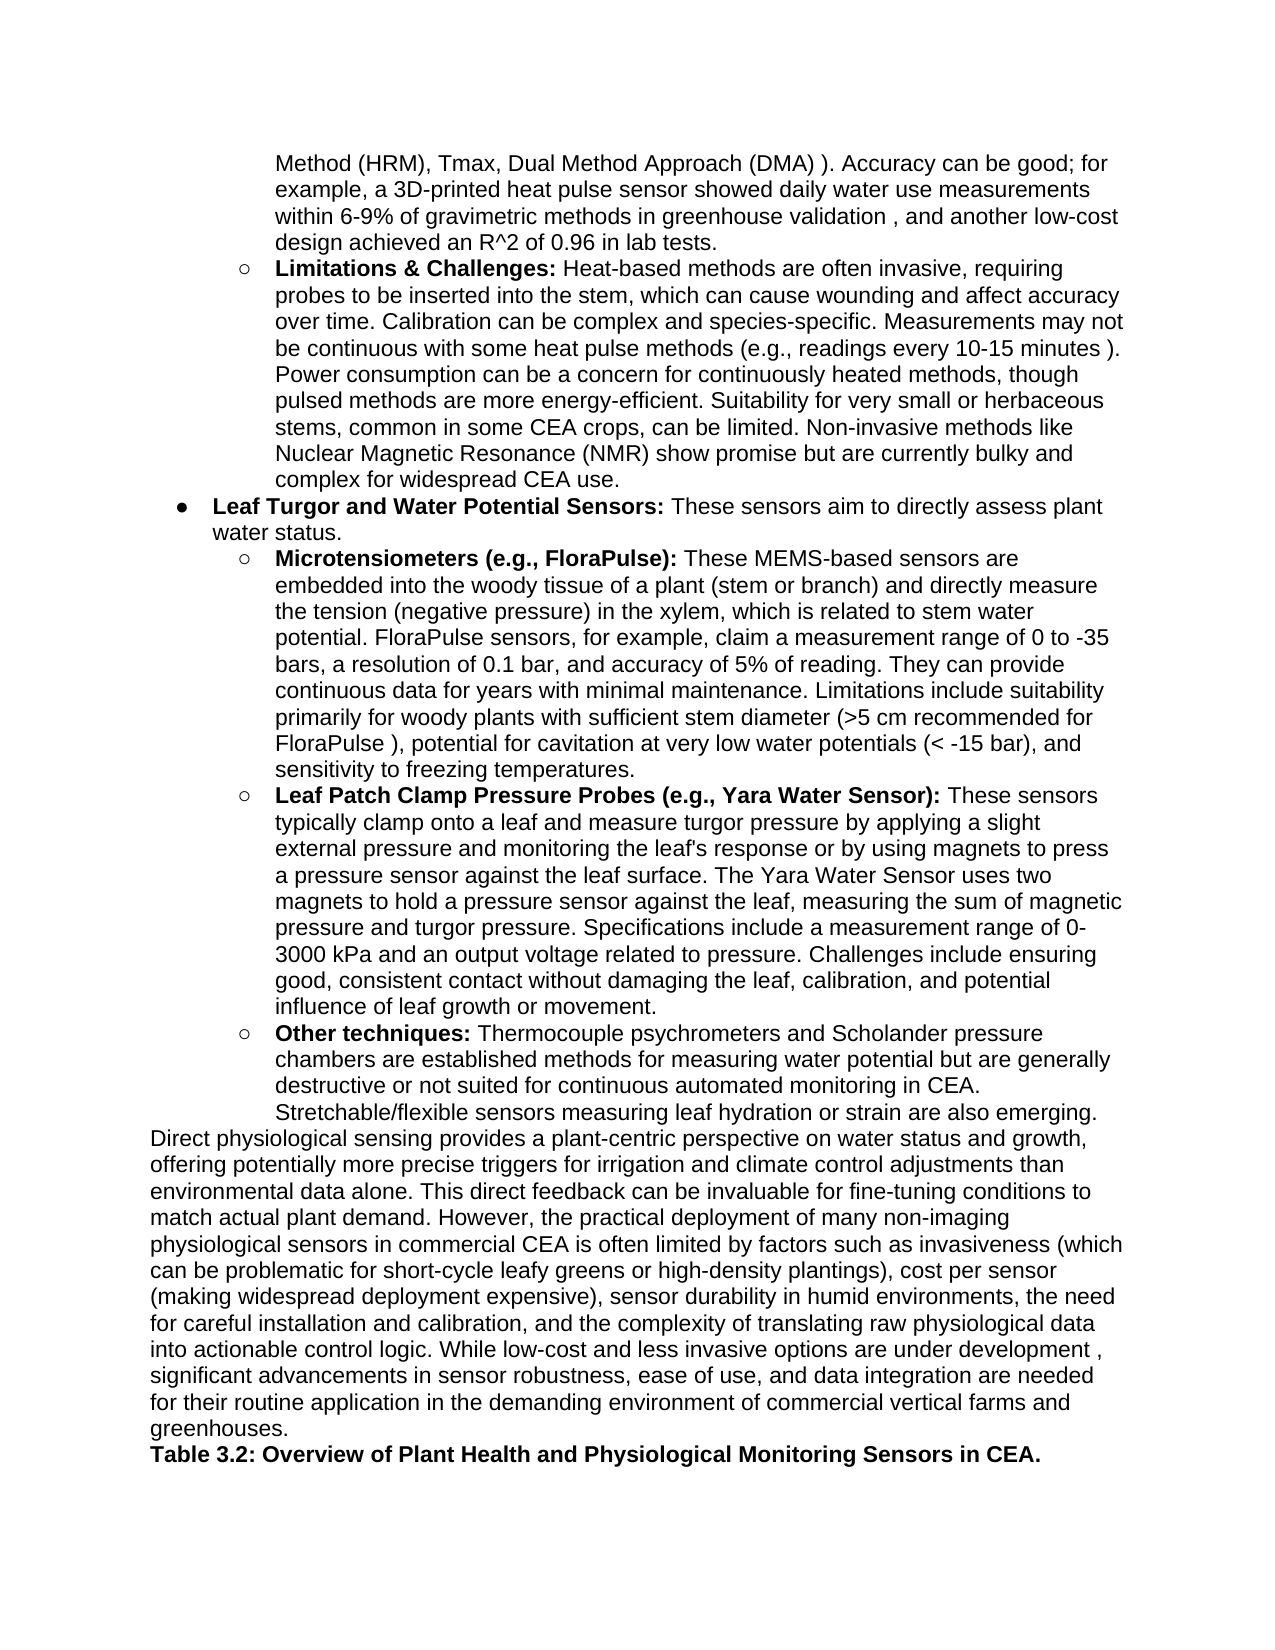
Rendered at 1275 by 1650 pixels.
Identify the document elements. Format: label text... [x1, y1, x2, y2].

list Limitations & Challenges: Heat-based methods are often invasive, requiring probes to be inserted into the stem, which can cause wounding and affect accuracy over time. Calibration can be complex and species-specific. Measurements may not be continuous with some heat pulse methods (e.g., readings every 10-15 minutes ). Power consumption can be a concern for continuously heated methods, though pulsed methods are more energy-efficient. Suitability for very small or herbaceous stems, common in some CEA crops, can be limited. Non-invasive methods like Nuclear Magnetic Resonance (NMR) show promise but are currently bulky and complex for widespread CEA use. [237, 255, 1125, 493]
text Table 3.2: Overview of Plant Health and Physiological Monitoring Sensors in CEA. [150, 1441, 1125, 1468]
list Other techniques: Thermocouple psychrometers and Scholander pressure chambers are established methods for measuring water potential but are generally destructive or not suited for continuous automated monitoring in CEA. Stretchable/flexible sensors measuring leaf hydration or strain are also emerging. [237, 1020, 1125, 1125]
list Leaf Turgor and Water Potential Sensors: These sensors aim to directly assess plant water status. [175, 493, 1125, 545]
text Direct physiological sensing provides a plant-centric perspective on water status and growth, offering potentially more precise triggers for irrigation and climate control adjustments than environmental data alone. This direct feedback can be invaluable for fine-tuning conditions to match actual plant demand. However, the practical deployment of many non-imaging physiological sensors in commercial CEA is often limited by factors such as invasiveness (which can be problematic for short-cycle leafy greens or high-density plantings), cost per sensor (making widespread deployment expensive), sensor durability in humid environments, the need for careful installation and calibration, and the complexity of translating raw physiological data into actionable control logic. While low-cost and less invasive options are under development , significant advancements in sensor robustness, ease of use, and data integration are needed for their routine application in the demanding environment of commercial vertical farms and greenhouses. [150, 1125, 1125, 1441]
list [237, 150, 1125, 255]
list Leaf Patch Clamp Pressure Probes (e.g., Yara Water Sensor): These sensors typically clamp onto a leaf and measure turgor pressure by applying a slight external pressure and monitoring the leaf's response or by using magnets to press a pressure sensor against the leaf surface. The Yara Water Sensor uses two magnets to hold a pressure sensor against the leaf, measuring the sum of magnetic pressure and turgor pressure. Specifications include a measurement range of 0-3000 kPa and an output voltage related to pressure. Challenges include ensuring good, consistent contact without damaging the leaf, calibration, and potential influence of leaf growth or movement. [237, 782, 1125, 1020]
list Microtensiometers (e.g., FloraPulse): These MEMS-based sensors are embedded into the woody tissue of a plant (stem or branch) and directly measure the tension (negative pressure) in the xylem, which is related to stem water potential. FloraPulse sensors, for example, claim a measurement range of 0 to -35 bars, a resolution of 0.1 bar, and accuracy of 5% of reading. They can provide continuous data for years with minimal maintenance. Limitations include suitability primarily for woody plants with sufficient stem diameter (>5 cm recommended for FloraPulse ), potential for cavitation at very low water potentials (< -15 bar), and sensitivity to freezing temperatures. [237, 545, 1125, 782]
